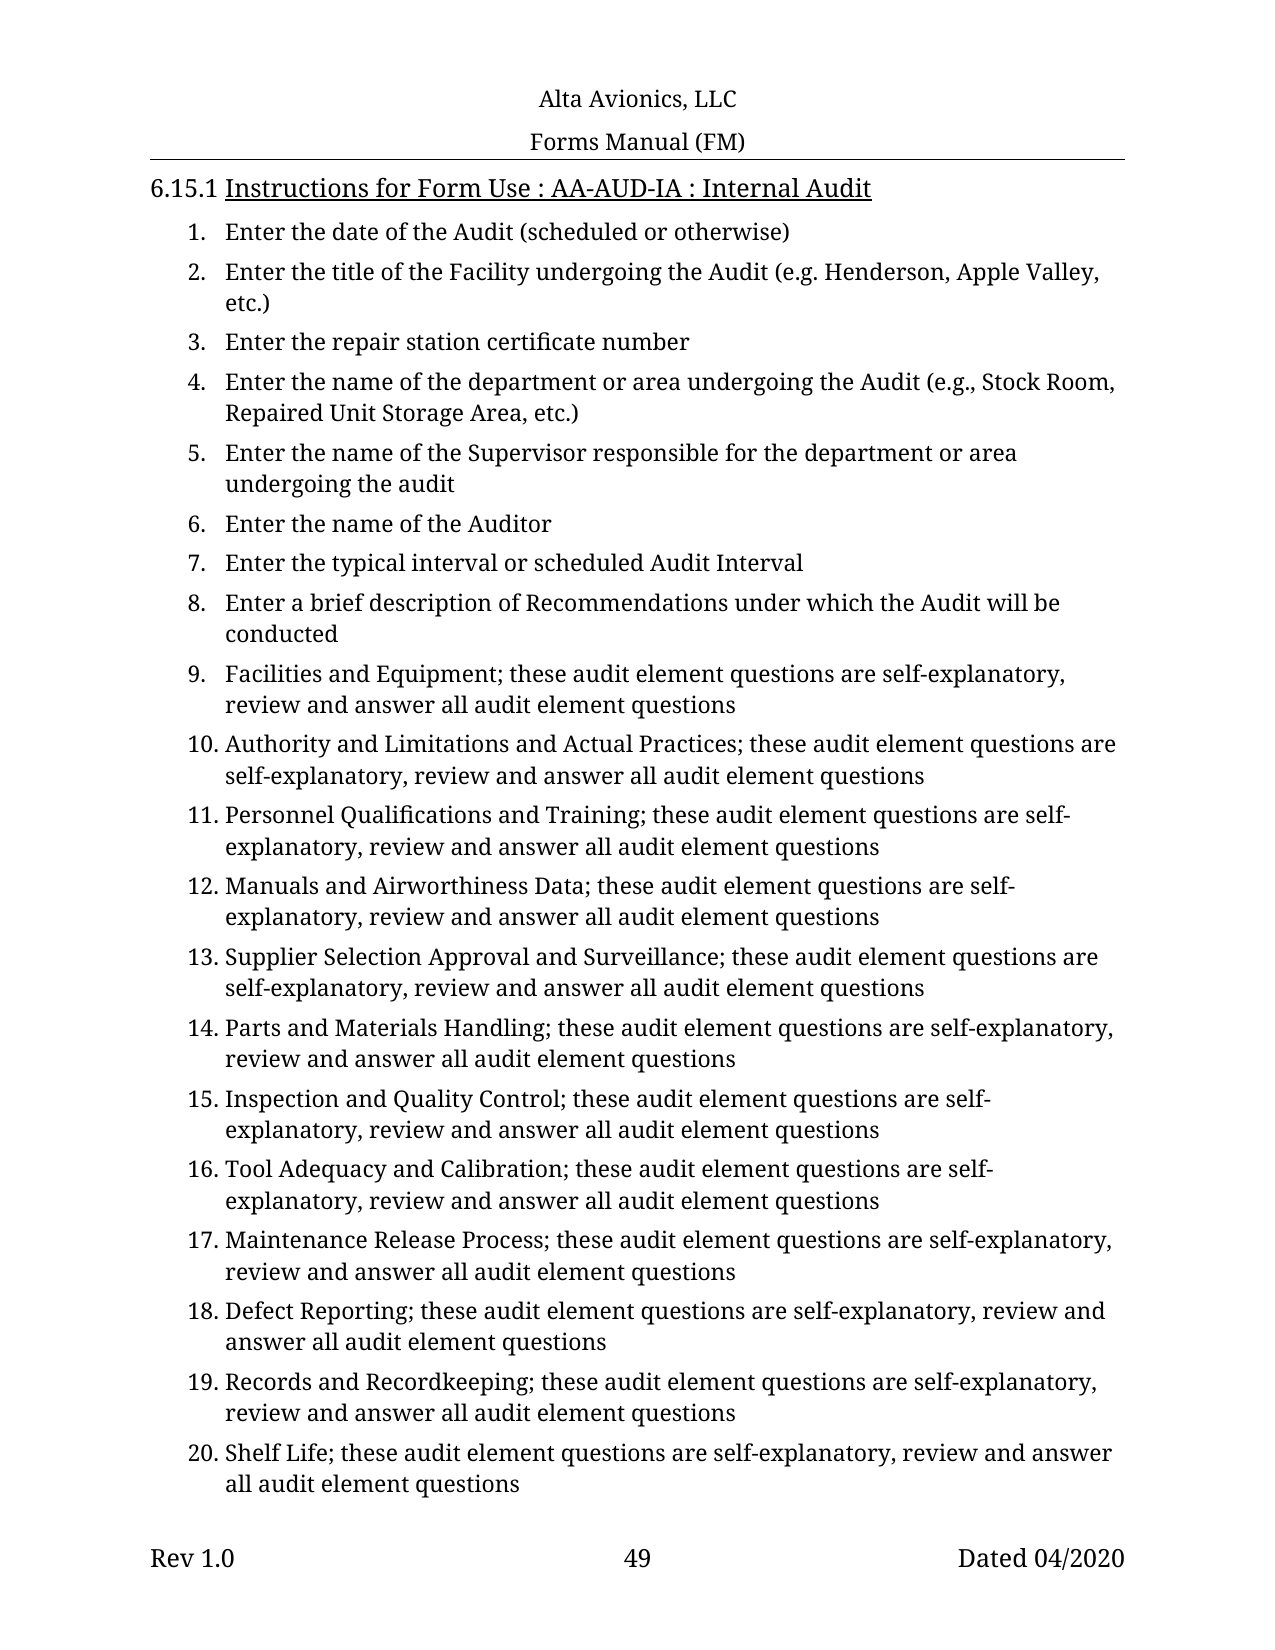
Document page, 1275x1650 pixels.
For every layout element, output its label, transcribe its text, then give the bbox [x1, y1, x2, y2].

list Manuals and Airworthiness Data; these audit element questions are self-explanatory, review and answer all audit element questions [187, 870, 1125, 932]
subtitle Instructions for Form Use : AA-AUD-IA : Internal Audit [150, 171, 1125, 205]
list Enter the name of the department or area undergoing the Audit (e.g., Stock Room, Repaired Unit Storage Area, etc.) [187, 366, 1125, 428]
list Facilities and Equipment; these audit element questions are self-explanatory, review and answer all audit element questions [187, 657, 1125, 720]
list Records and Recordkeeping; these audit element questions are self-explanatory, review and answer all audit element questions [187, 1366, 1125, 1428]
list Enter the typical interval or scheduled Audit Interval [187, 547, 1125, 578]
list Enter the repair station certificate number [187, 326, 1125, 357]
list Enter the date of the Audit (scheduled or otherwise) [187, 216, 1125, 247]
list Parts and Materials Handling; these audit element questions are self-explanatory, review and answer all audit element questions [187, 1012, 1125, 1074]
list Authority and Limitations and Actual Practices; these audit element questions are self-explanatory, review and answer all audit element questions [187, 728, 1125, 791]
list Personnel Qualifications and Training; these audit element questions are self-explanatory, review and answer all audit element questions [187, 799, 1125, 862]
list Enter the title of the Facility undergoing the Audit (e.g. Henderson, Apple Valley, etc.) [187, 255, 1125, 318]
list Enter a brief description of Recommendations under which the Audit will be conducted [187, 587, 1125, 649]
list Maintenance Release Process; these audit element questions are self-explanatory, review and answer all audit element questions [187, 1224, 1125, 1287]
list Tool Adequacy and Calibration; these audit element questions are self-explanatory, review and answer all audit element questions [187, 1153, 1125, 1216]
list Supplier Selection Approval and Surveillance; these audit element questions are self-explanatory, review and answer all audit element questions [187, 941, 1125, 1003]
list Enter the name of the Supervisor responsible for the department or area undergoing the audit [187, 437, 1125, 499]
list Enter the name of the Auditor [187, 507, 1125, 539]
list Defect Reporting; these audit element questions are self-explanatory, review and answer all audit element questions [187, 1295, 1125, 1357]
list Shelf Life; these audit element questions are self-explanatory, review and answer all audit element questions [187, 1437, 1125, 1499]
list Inspection and Quality Control; these audit element questions are self-explanatory, review and answer all audit element questions [187, 1082, 1125, 1145]
